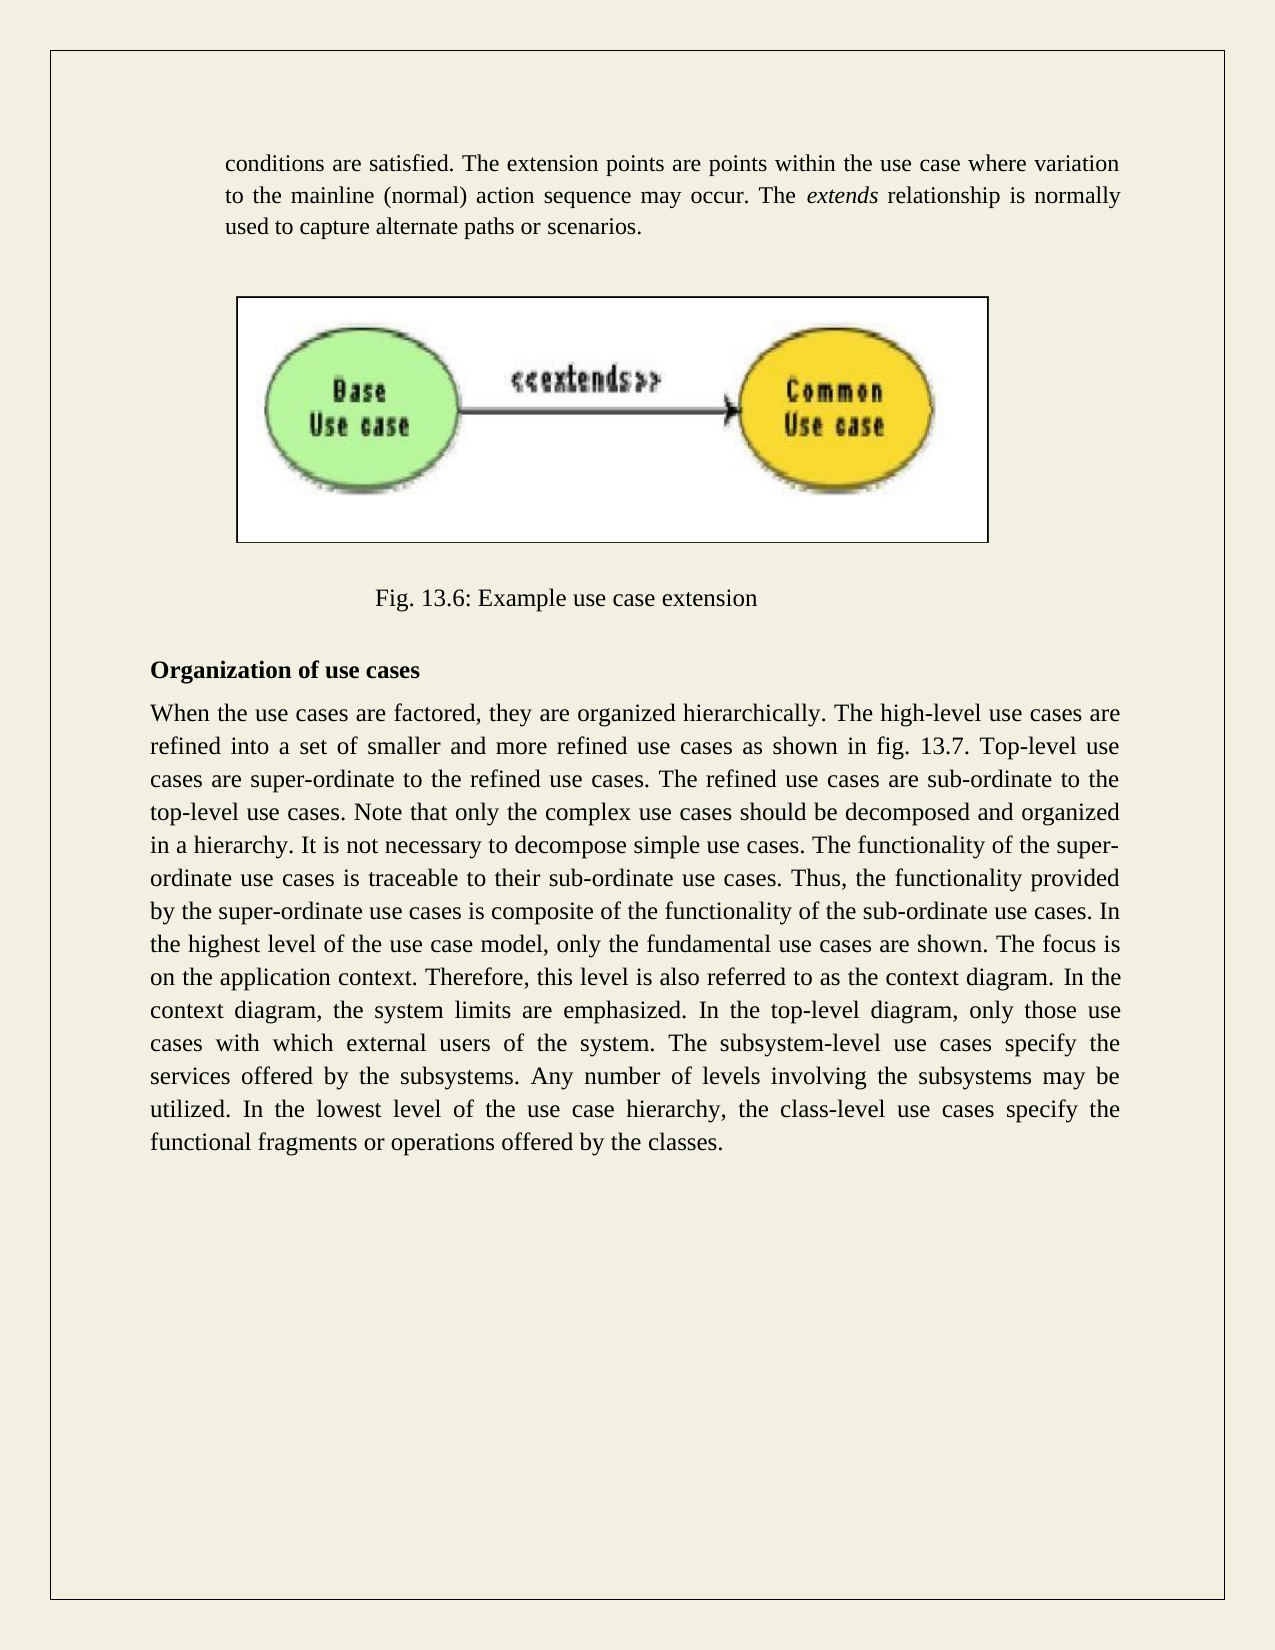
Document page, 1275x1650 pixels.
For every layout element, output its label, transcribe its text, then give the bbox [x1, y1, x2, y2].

text conditions are satisfied. The extension points are points within the use case where variation to the mainline (normal) action sequence may occur. The extends relationship is normally used to capture alternate paths or scenarios. [225, 149, 1121, 240]
text When the use cases are factored, they are organized hierarchically. The high-level use cases are refined into a set of smaller and more refined use cases as shown in fig. 13.7. Top-level use cases are super-ordinate to the refined use cases. The refined use cases are sub-ordinate to the top-level use cases. Note that only the complex use cases should be decomposed and organized in a hierarchy. It is not necessary to decompose simple use cases. The functionality of the super- ordinate use cases is traceable to their sub-ordinate use cases. Thus, the functionality provided by the super-ordinate use cases is composite of the functionality of the sub-ordinate use cases. In the highest level of the use case model, only the fundamental use cases are shown. The focus is on the application context. Therefore, this level is also referred to as the context diagram. In the context diagram, the system limits are emphasized. In the top-level diagram, only those use cases with which external users of the system. The subsystem-level use cases specify the services offered by the subsystems. Any number of levels involving the subsystems may be utilized. In the lowest level of the use case hierarchy, the class-level use cases specify the functional fragments or operations offered by the classes. [150, 698, 1121, 1156]
picture [238, 298, 987, 542]
text Fig. 13.6: Example use case extension [375, 583, 1162, 612]
subtitle Organization of use cases [150, 656, 1162, 684]
